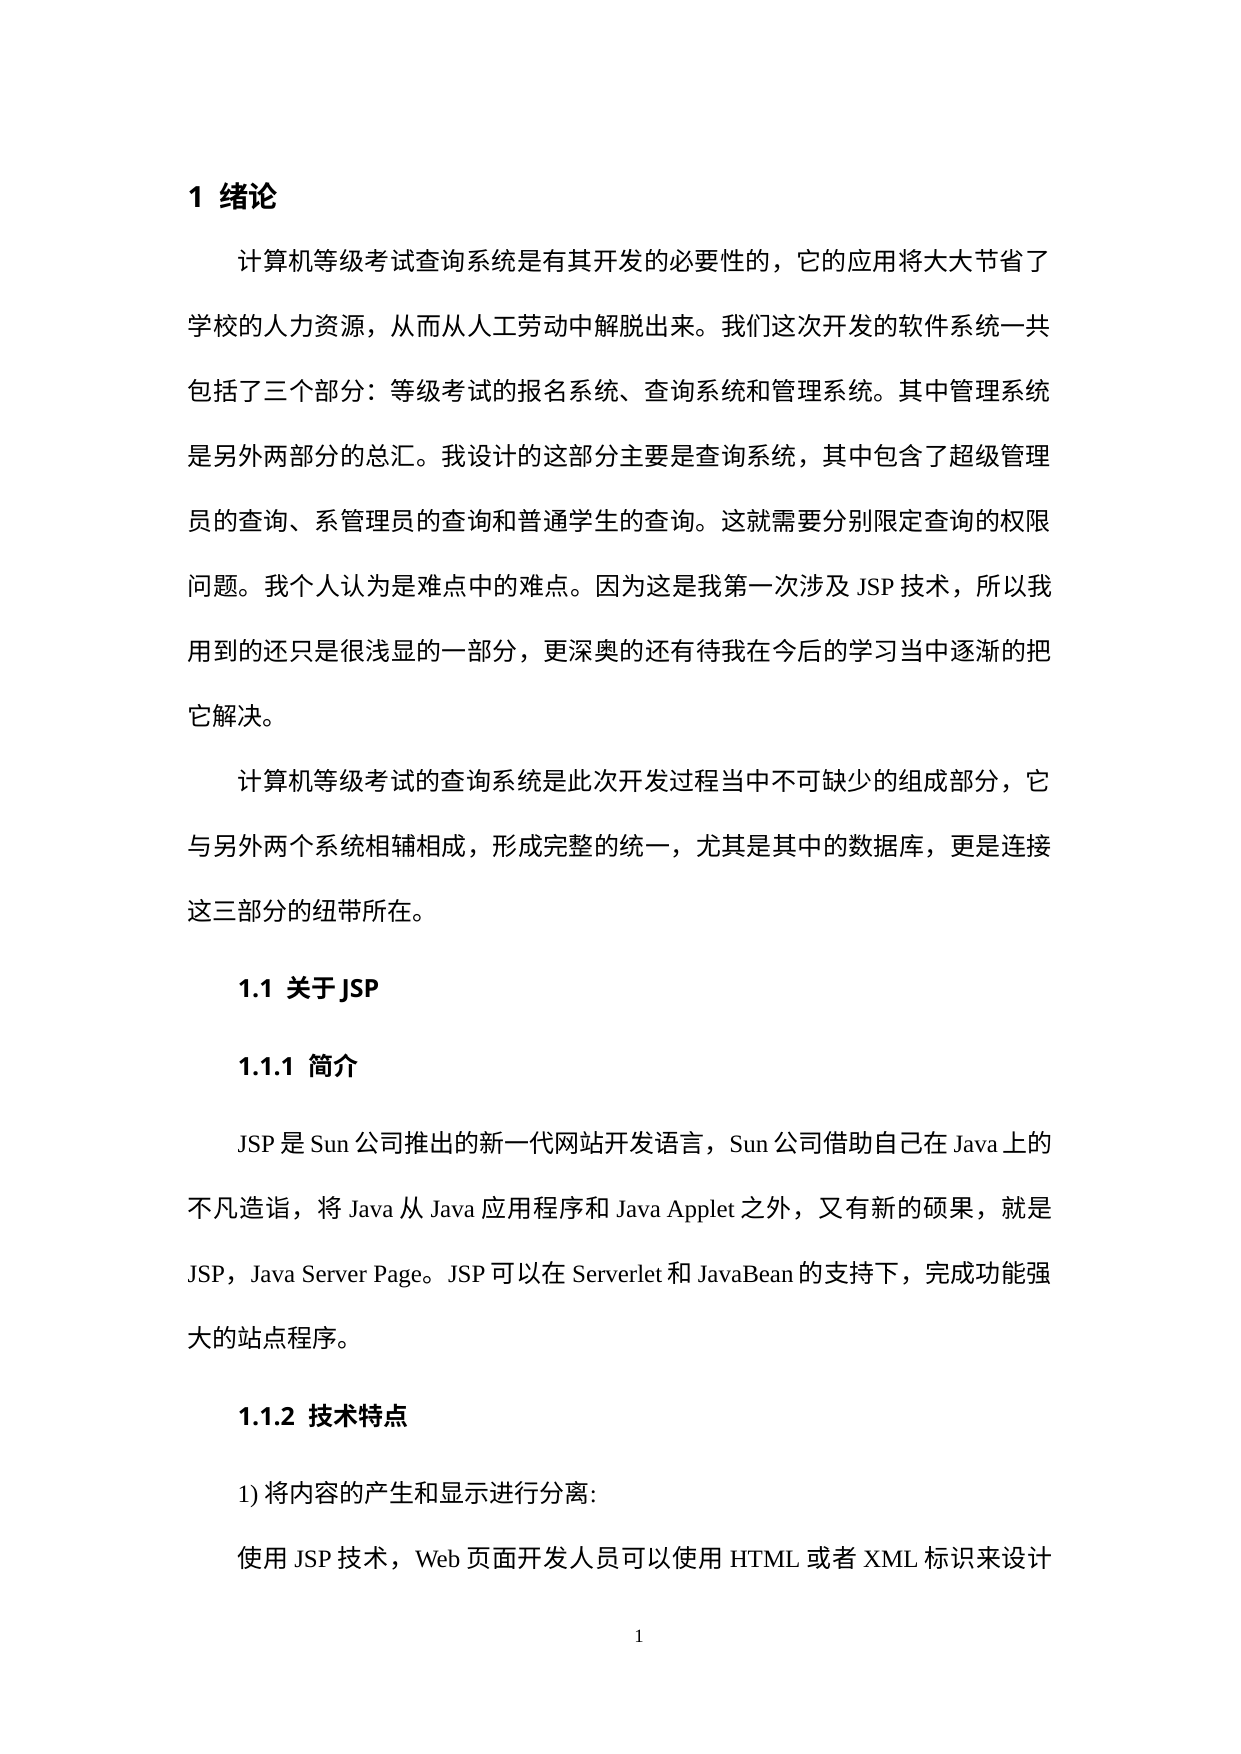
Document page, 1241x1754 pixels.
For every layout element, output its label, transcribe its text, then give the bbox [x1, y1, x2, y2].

text 计算机等级考试的查询系统是此次开发过程当中不可缺少的组成部分，它与另外两个系统相辅相成，形成完整的统一，尤其是其中的数据库，更是连接这三部分的纽带所在。 [187, 747, 1053, 942]
subtitle 1.1 关于JSP [187, 954, 1053, 1019]
subtitle 1.1.1 简介 [187, 1032, 1053, 1097]
text 1) 将内容的产生和显示进行分离: [187, 1459, 1053, 1524]
text JSP是Sun公司推出的新一代网站开发语言，Sun公司借助自己在Java上的不凡造诣，将Java从Java应用程序和Java Applet之外，又有新的硕果，就是JSP，Java Server Page。JSP可以在Serverlet和JavaBean的支持下，完成功能强大的站点程序。 [187, 1109, 1053, 1369]
text 计算机等级考试查询系统是有其开发的必要性的，它的应用将大大节省了学校的人力资源，从而从人工劳动中解脱出来。我们这次开发的软件系统一共包括了三个部分：等级考试的报名系统、查询系统和管理系统。其中管理系统是另外两部分的总汇。我设计的这部分主要是查询系统，其中包含了超级管理员的查询、系管理员的查询和普通学生的查询。这就需要分别限定查询的权限问题。我个人认为是难点中的难点。因为这是我第一次涉及JSP技术，所以我用到的还只是很浅显的一部分，更深奥的还有待我在今后的学习当中逐渐的把它解决。 [187, 227, 1053, 747]
subtitle 1.1.2 技术特点 [187, 1382, 1053, 1447]
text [187, 1524, 1053, 1589]
subtitle 1 绪论 [187, 162, 1053, 227]
